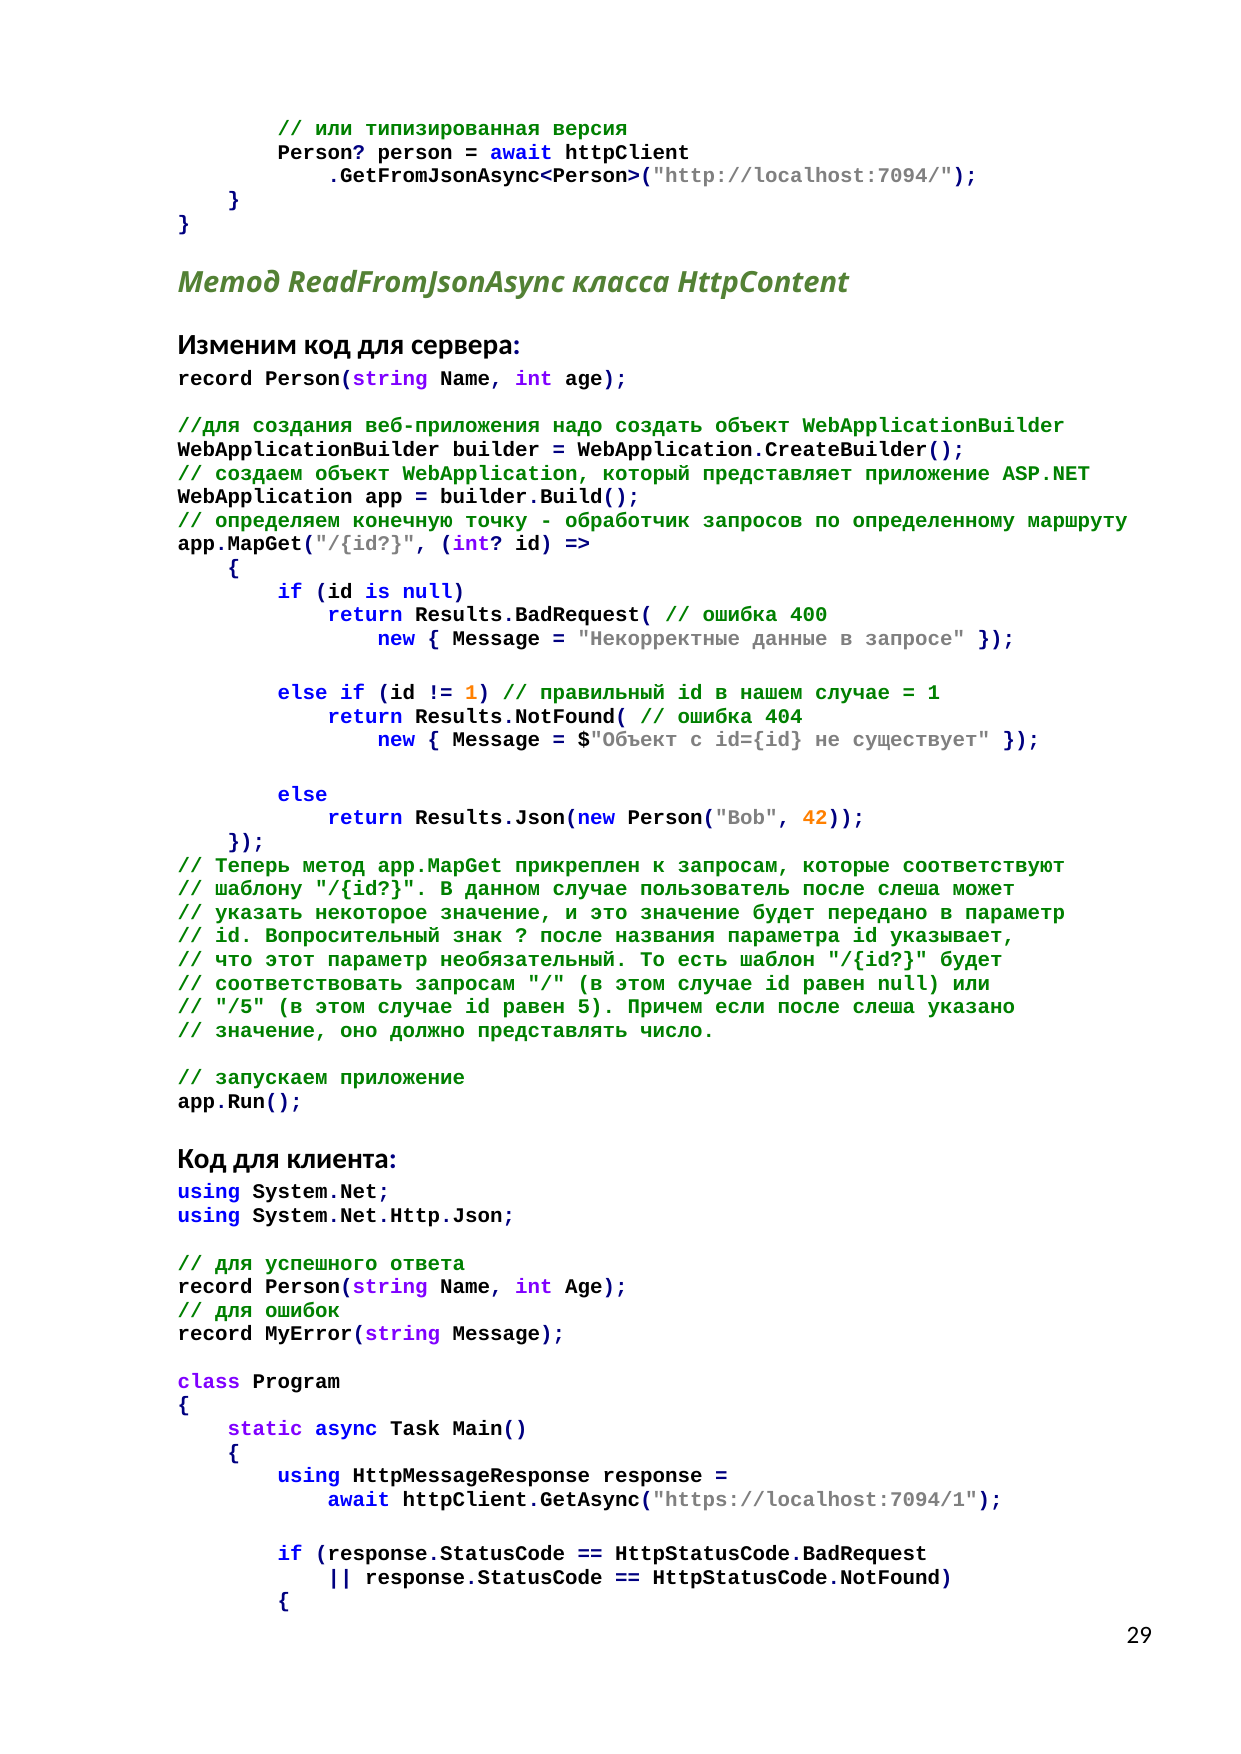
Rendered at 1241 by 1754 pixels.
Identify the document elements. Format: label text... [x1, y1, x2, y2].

text WebApplication app = builder.Build(); [177, 486, 1152, 510]
subtitle Метод ReadFromJsonAsync класса HttpContent [177, 261, 1152, 301]
text } [177, 213, 1152, 236]
text //для создания веб-приложения надо создать объект WebApplicationBuilder [177, 415, 1152, 439]
text || response.StatusCode == HttpStatusCode.NotFound) [177, 1567, 1152, 1590]
text // "/5" (в этом случае id равен 5). Причем если после слеша указано [177, 996, 1152, 1020]
text if (id is null) [177, 581, 1152, 604]
text } [177, 189, 1152, 213]
text new { Message = $"Объект с id={id} не существует" }); [177, 729, 1152, 753]
text .GetFromJsonAsync<Person>("http://localhost:7094/"); [177, 165, 1152, 189]
text // для успешного ответа [177, 1252, 1152, 1276]
text // создаем объект WebApplication, который представляет приложение ASP.NET [177, 462, 1152, 486]
text Person? person = await httpClient [177, 142, 1152, 165]
text }); [177, 831, 1152, 854]
text // запускаем приложение [177, 1067, 1152, 1091]
text await httpClient.GetAsync("https://localhost:7094/1"); [177, 1489, 1152, 1513]
text using System.Net; [177, 1182, 1152, 1205]
text app.MapGet("/{id?}", (int? id) => [177, 533, 1152, 557]
text // шаблону "/{id?}". В данном случае пользователь после слеша может [177, 878, 1152, 902]
text static async Task Main() [177, 1418, 1152, 1442]
text return Results.Json(new Person("Bob", 42)); [177, 807, 1152, 831]
text // для ошибок [177, 1300, 1152, 1323]
text // соответствовать запросам "/" (в этом случае id равен null) или [177, 973, 1152, 996]
text using HttpMessageResponse response = [177, 1465, 1152, 1489]
text else if (id != 1) // правильный id в нашем случае = 1 [177, 682, 1152, 706]
text // значение, оно должно представлять число. [177, 1020, 1152, 1044]
text return Results.NotFound( // ошибка 404 [177, 706, 1152, 729]
text // Теперь метод app.MapGet прикреплен к запросам, которые соответствуют [177, 854, 1152, 878]
text record MyError(string Message); [177, 1323, 1152, 1347]
subtitle Код для клиента: [177, 1140, 1152, 1175]
text { [177, 1590, 1152, 1614]
text // указать некоторое значение, и это значение будет передано в параметр [177, 902, 1152, 926]
text if (response.StatusCode == HttpStatusCode.BadRequest [177, 1543, 1152, 1567]
text using System.Net.Http.Json; [177, 1205, 1152, 1229]
text record Person(string Name, int Age); [177, 1276, 1152, 1300]
text // или типизированная версия [177, 118, 1152, 142]
text record Person(string Name, int age); [177, 368, 1152, 392]
text else [177, 784, 1152, 807]
text { [177, 557, 1152, 581]
text // определяем конечную точку - обработчик запросов по определенному маршруту [177, 510, 1152, 533]
text // что этот параметр необязательный. То есть шаблон "/{id?}" будет [177, 949, 1152, 973]
text new { Message = "Некорректные данные в запросе" }); [177, 628, 1152, 652]
text { [177, 1394, 1152, 1418]
text return Results.BadRequest( // ошибка 400 [177, 604, 1152, 628]
subtitle Изменим код для сервера: [177, 326, 1152, 362]
text WebApplicationBuilder builder = WebApplication.CreateBuilder(); [177, 439, 1152, 462]
text { [177, 1442, 1152, 1465]
text // id. Вопросительный знак ? после названия параметра id указывает, [177, 926, 1152, 949]
text class Program [177, 1371, 1152, 1394]
text app.Run(); [177, 1091, 1152, 1115]
